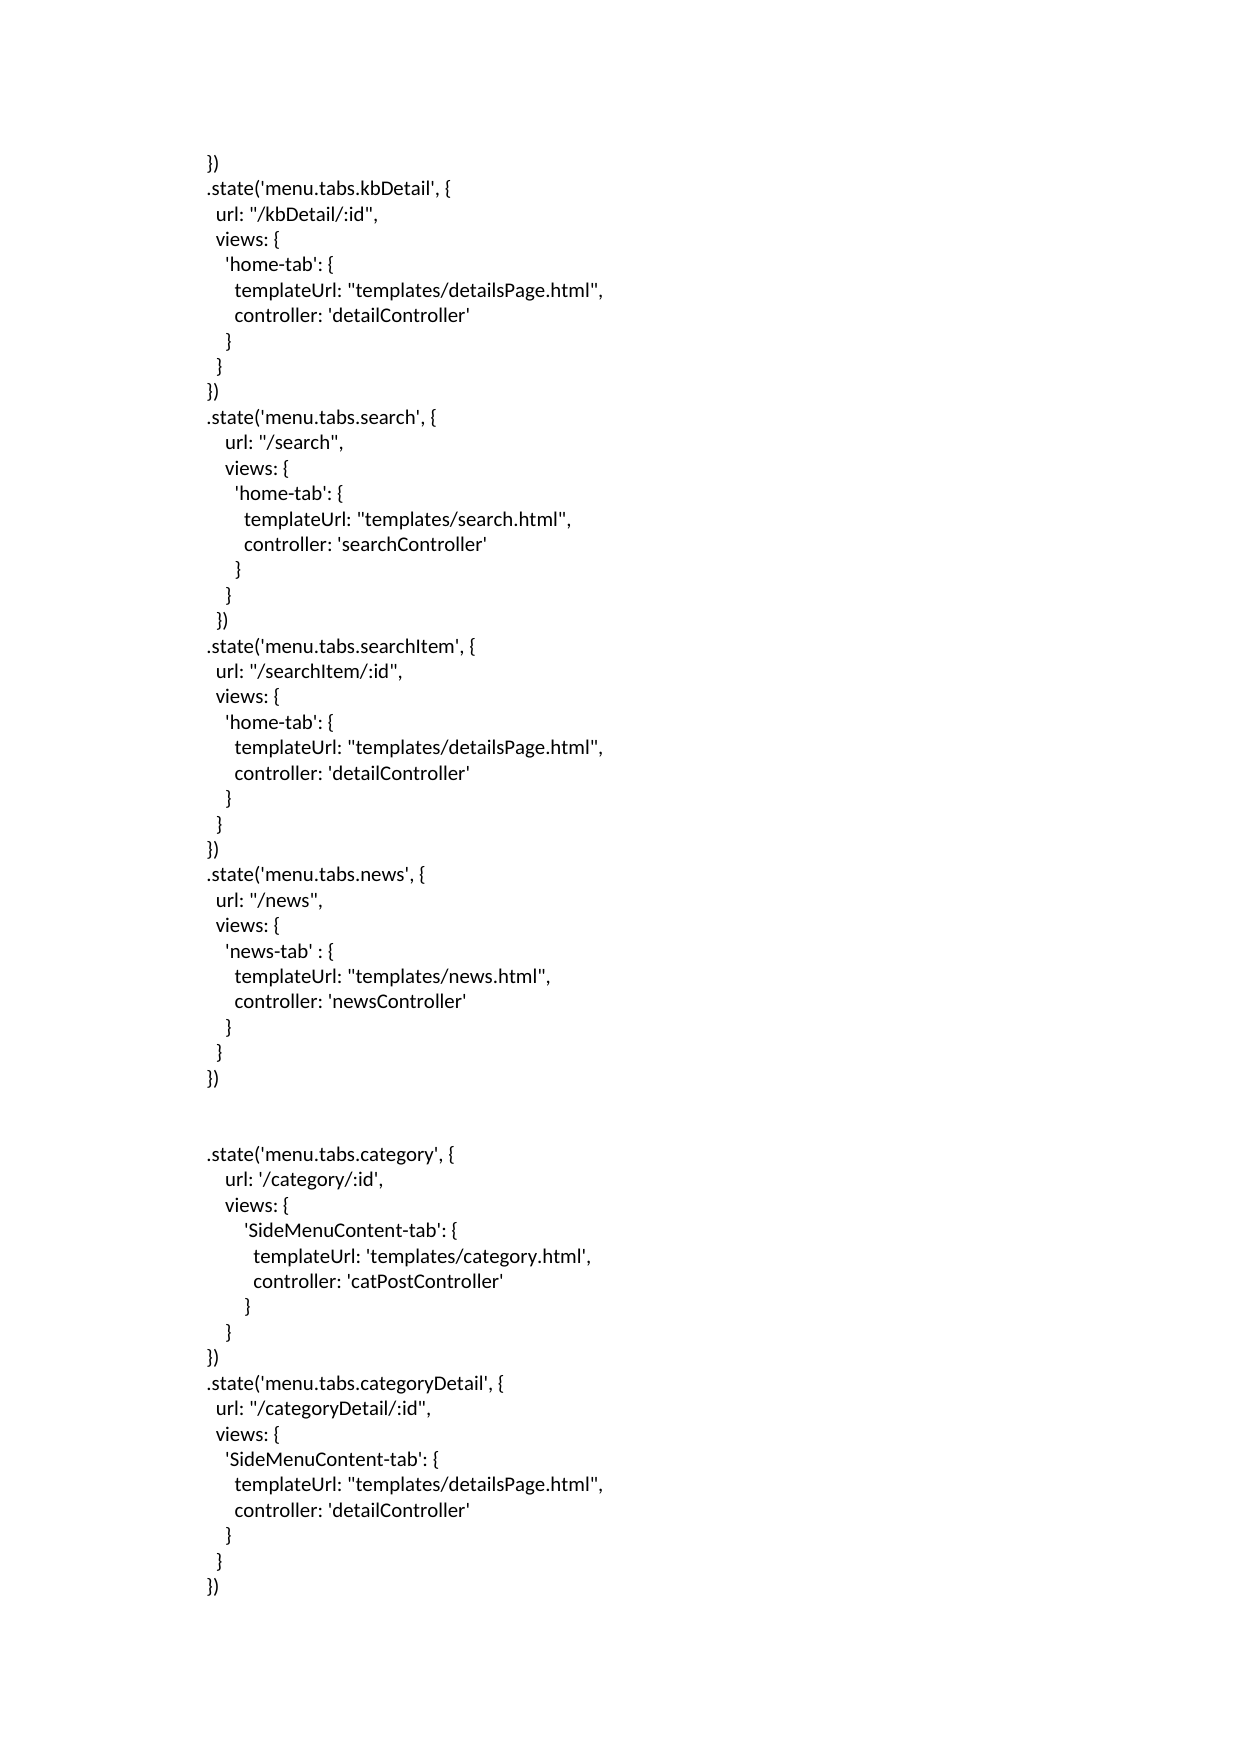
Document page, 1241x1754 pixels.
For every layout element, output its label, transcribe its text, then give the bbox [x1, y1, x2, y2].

text views: { [187, 912, 1053, 938]
text } [187, 328, 1053, 353]
text }) [187, 379, 1053, 404]
text } [187, 1039, 1053, 1065]
text .state('menu.tabs.category', { [187, 1141, 1053, 1167]
text controller: 'searchController' [187, 531, 1053, 557]
text url: "/search", [187, 429, 1053, 455]
text .state('menu.tabs.categoryDetail', { [187, 1370, 1053, 1395]
text 'home-tab': { [187, 480, 1053, 506]
text controller: 'catPostController' [187, 1268, 1053, 1294]
text 'home-tab': { [187, 709, 1053, 734]
text controller: 'newsController' [187, 989, 1053, 1014]
text url: "/searchItem/:id", [187, 658, 1053, 684]
text 'home-tab': { [187, 252, 1053, 277]
text templateUrl: "templates/detailsPage.html", [187, 1472, 1053, 1497]
text .state('menu.tabs.searchItem', { [187, 633, 1053, 658]
text }) [187, 1344, 1053, 1370]
text templateUrl: "templates/detailsPage.html", [187, 734, 1053, 760]
text 'SideMenuContent-tab': { [187, 1446, 1053, 1472]
text url: '/category/:id', [187, 1167, 1053, 1192]
text .state('menu.tabs.kbDetail', { [187, 175, 1053, 201]
text } [187, 1014, 1053, 1039]
text url: "/news", [187, 887, 1053, 912]
text 'SideMenuContent-tab': { [187, 1217, 1053, 1243]
text controller: 'detailController' [187, 302, 1053, 328]
text } [187, 557, 1053, 582]
text } [187, 811, 1053, 836]
text }) [187, 607, 1053, 633]
text }) [187, 1573, 1053, 1599]
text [187, 277, 1053, 302]
text views: { [187, 1421, 1053, 1446]
text }) [187, 1065, 1053, 1090]
text }) [187, 150, 1053, 175]
text } [187, 1294, 1053, 1319]
text controller: 'detailController' [187, 1497, 1053, 1522]
text views: { [187, 684, 1053, 709]
text } [187, 1319, 1053, 1344]
text } [187, 1522, 1053, 1548]
text controller: 'detailController' [187, 760, 1053, 785]
text url: "/kbDetail/:id", [187, 201, 1053, 226]
text .state('menu.tabs.news', { [187, 862, 1053, 887]
text url: "/categoryDetail/:id", [187, 1395, 1053, 1421]
text .state('menu.tabs.search', { [187, 404, 1053, 429]
text } [187, 1548, 1053, 1573]
text templateUrl: "templates/search.html", [187, 506, 1053, 531]
text } [187, 353, 1053, 379]
text templateUrl: 'templates/category.html', [187, 1243, 1053, 1268]
text } [187, 785, 1053, 811]
text views: { [187, 455, 1053, 480]
text }) [187, 836, 1053, 862]
text 'news-tab' : { [187, 938, 1053, 963]
text views: { [187, 226, 1053, 252]
text views: { [187, 1192, 1053, 1217]
text templateUrl: "templates/news.html", [187, 963, 1053, 989]
text } [187, 582, 1053, 607]
